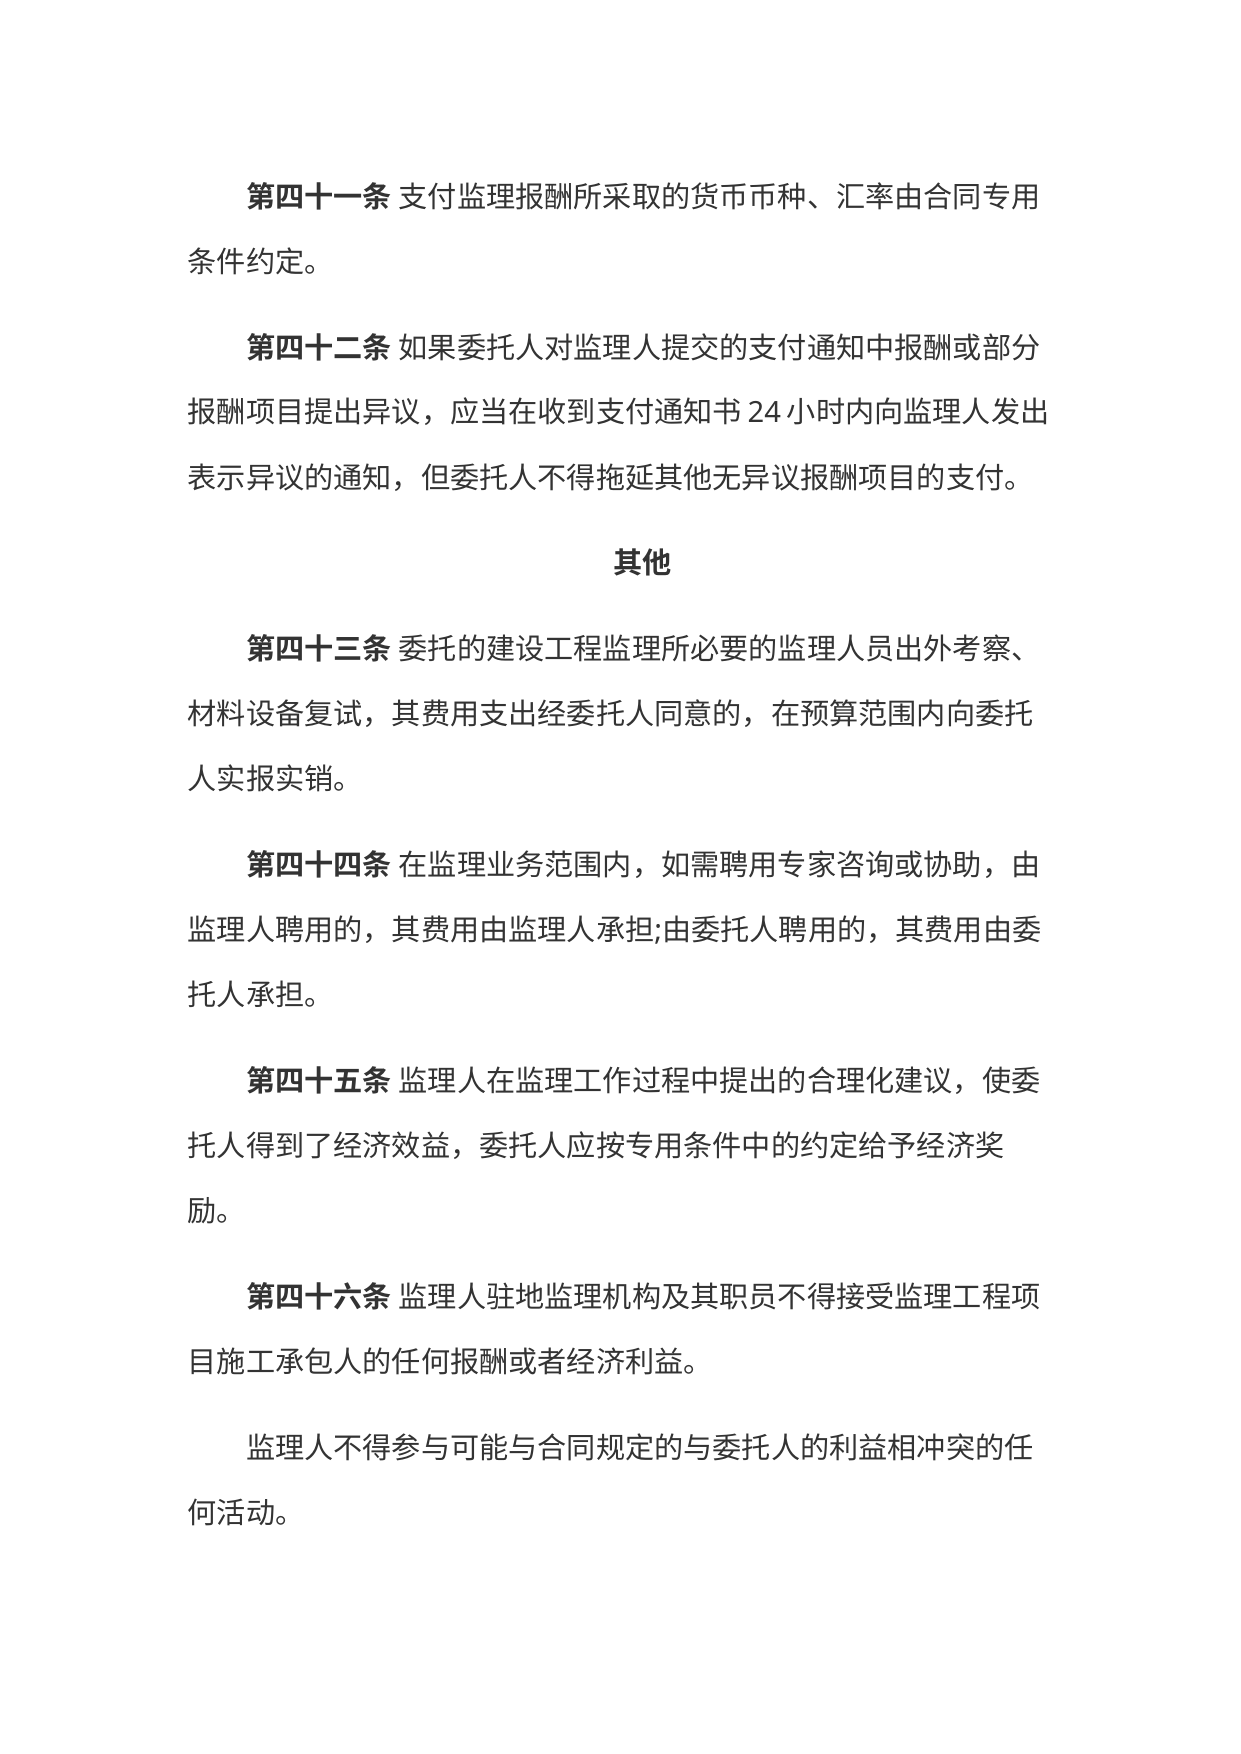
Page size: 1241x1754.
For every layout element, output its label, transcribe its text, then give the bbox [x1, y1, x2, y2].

text 监理人不得参与可能与合同规定的与委托人的利益相冲突的任何活动。 [187, 1413, 1053, 1543]
text 第四十五条 监理人在监理工作过程中提出的合理化建议，使委托人得到了经济效益，委托人应按专用条件中的约定给予经济奖励。 [187, 1046, 1053, 1241]
text 第四十二条 如果委托人对监理人提交的支付通知中报酬或部分报酬项目提出异议，应当在收到支付通知书24小时内向监理人发出表示异议的通知，但委托人不得拖延其他无异议报酬项目的支付。 [187, 313, 1053, 508]
text 第四十一条 支付监理报酬所采取的货币币种、汇率由合同专用条件约定。 [187, 162, 1053, 292]
text 第四十四条 在监理业务范围内，如需聘用专家咨询或协助，由监理人聘用的，其费用由监理人承担;由委托人聘用的，其费用由委托人承担。 [187, 830, 1053, 1025]
text 第四十三条 委托的建设工程监理所必要的监理人员出外考察、材料设备复试，其费用支出经委托人同意的，在预算范围内向委托人实报实销。 [187, 614, 1053, 809]
text 其他 [187, 529, 1053, 594]
text 第四十六条 监理人驻地监理机构及其职员不得接受监理工程项目施工承包人的任何报酬或者经济利益。 [187, 1262, 1053, 1392]
